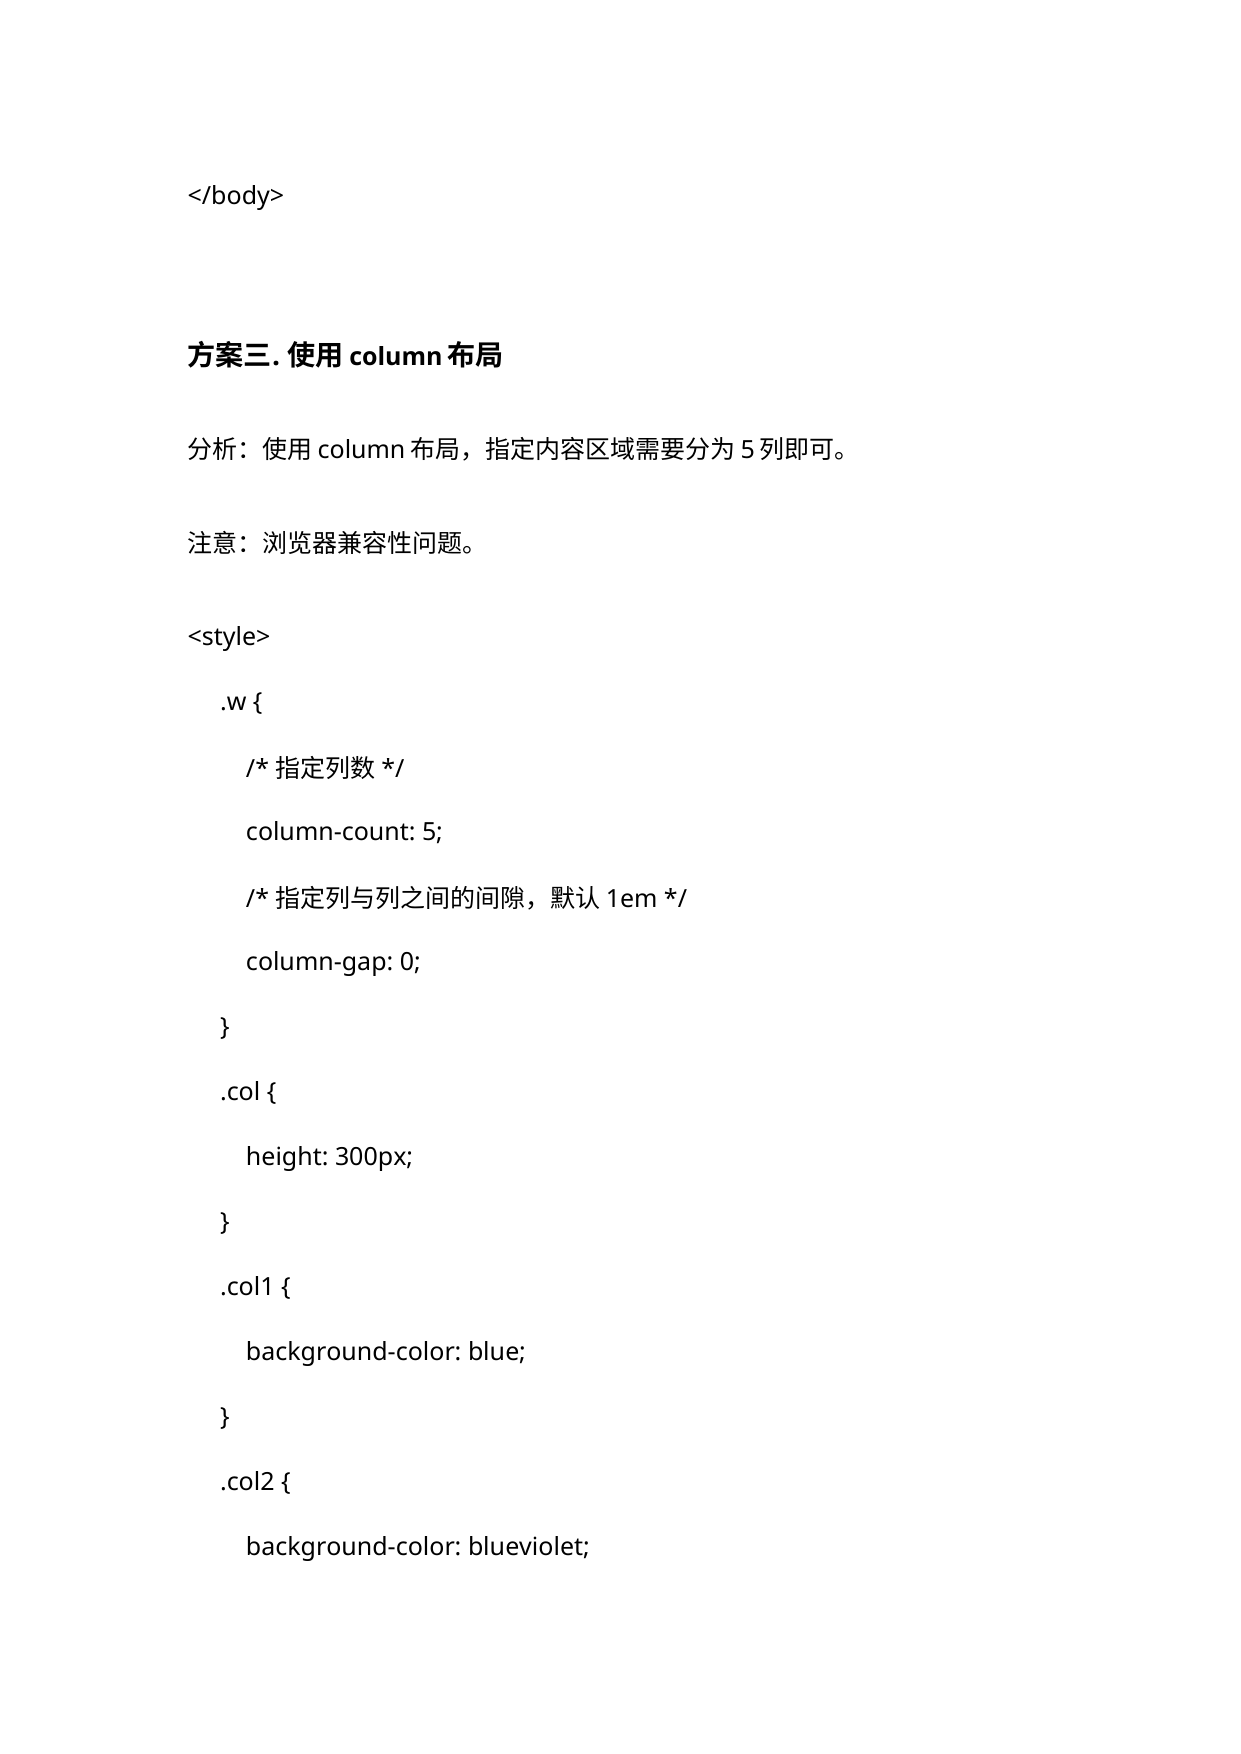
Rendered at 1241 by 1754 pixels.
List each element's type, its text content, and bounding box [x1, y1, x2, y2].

text } [187, 1189, 1053, 1254]
text } [187, 994, 1053, 1059]
text } [187, 1384, 1053, 1449]
text 注意：浏览器兼容性问题。 [187, 509, 1053, 574]
text height: 300px; [187, 1124, 1053, 1189]
text 方案三. 使用column布局 [187, 256, 1053, 386]
text </body> [187, 162, 1053, 227]
text <style> [187, 604, 1053, 669]
text background-color: blueviolet; [187, 1514, 1053, 1579]
text .col2 { [187, 1449, 1053, 1514]
text .col { [187, 1059, 1053, 1124]
text column-gap: 0; [187, 929, 1053, 994]
text 分析：使用column布局，指定内容区域需要分为5列即可。 [187, 415, 1053, 480]
text /* 指定列与列之间的间隙，默认1em */ [187, 864, 1053, 929]
text /* 指定列数 */ [187, 734, 1053, 799]
text column-count: 5; [187, 799, 1053, 864]
text .w { [187, 669, 1053, 734]
text .col1 { [187, 1254, 1053, 1319]
text background-color: blue; [187, 1319, 1053, 1384]
